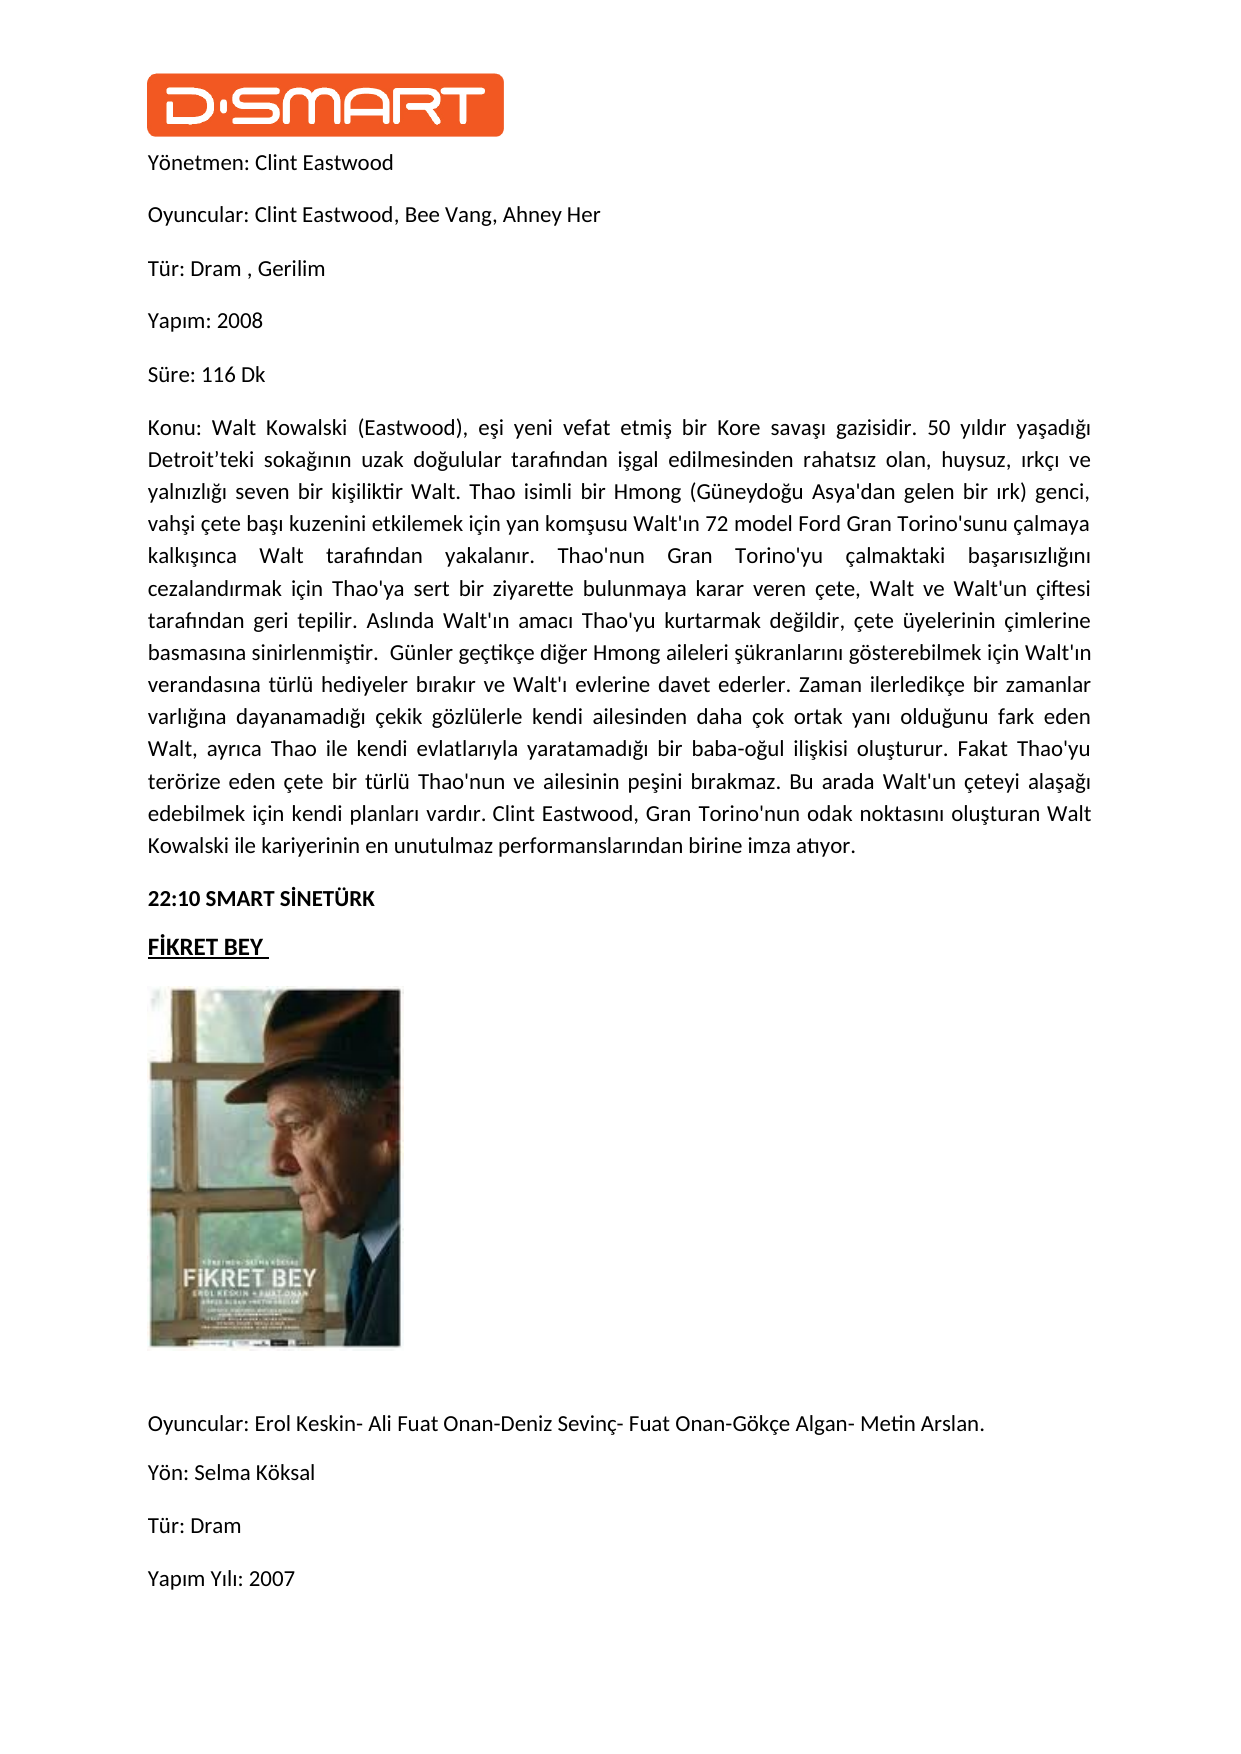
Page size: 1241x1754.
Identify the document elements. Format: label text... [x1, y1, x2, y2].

text Tür: Dram , Gerilim [148, 254, 1093, 282]
text FİKRET BEY [148, 931, 1093, 961]
picture [147, 986, 404, 1351]
text Konu: Walt Kowalski (Eastwood), eşi yeni vefat etmiş bir Kore savaşı gazisidir. 50 yıldır yaşadığı Detroit’teki sokağının uzak doğulular tarafından işgal edilmesinden rahatsız olan, huysuz, ırkçı ve yalnızlığı seven bir kişiliktir Walt. Thao isimli bir Hmong (Güneydoğu Asya'dan gelen bir ırk) genci, vahşi çete başı kuzenini etkilemek için yan komşusu Walt'ın 72 model Ford Gran Torino'sunu çalmaya kalkışınca Walt tarafından yakalanır. Thao'nun Gran Torino'yu çalmaktaki başarısızlığını cezalandırmak için Thao'ya sert bir ziyarette bulunmaya karar veren çete, Walt ve Walt'un çiftesi tarafından geri tepilir. Aslında Walt'ın amacı Thao'yu kurtarmak değildir, çete üyelerinin çimlerine basmasına sinirlenmiştir. Günler geçtikçe diğer Hmong aileleri şükranlarını gösterebilmek için Walt'ın verandasına türlü hediyeler bırakır ve Walt'ı evlerine davet ederler. Zaman ilerledikçe bir zamanlar varlığına dayanamadığı çekik gözlülerle kendi ailesinden daha çok ortak yanı olduğunu fark eden Walt, ayrıca Thao ile kendi evlatlarıyla yaratamadığı bir baba-oğul ilişkisi oluşturur. Fakat Thao'yu terörize eden çete bir türlü Thao'nun ve ailesinin peşini bırakmaz. Bu arada Walt'un çeteyi alaşağı edebilmek için kendi planları vardır. Clint Eastwood, Gran Torino'nun odak noktasını oluşturan Walt Kowalski ile kariyerinin en unutulmaz performanslarından birine imza atıyor. [148, 413, 1093, 859]
text Süre: 116 Dk [148, 360, 1093, 388]
picture [147, 73, 504, 137]
text Yön: Selma Köksal [148, 1458, 1093, 1486]
text Yapım: 2008 [148, 307, 1093, 335]
text Oyuncular: Erol Keskin- Ali Fuat Onan-Deniz Sevinç- Fuat Onan-Gökçe Algan- Metin Arslan. [148, 1409, 1093, 1437]
text Oyuncular: Clint Eastwood, Bee Vang, Ahney Her [148, 201, 1093, 229]
text Yönetmen: Clint Eastwood [148, 148, 1093, 176]
text 22:10 SMART SİNETÜRK [148, 884, 1093, 912]
text Yapım Yılı: 2007 [148, 1564, 1093, 1592]
text Tür: Dram [148, 1511, 1093, 1539]
